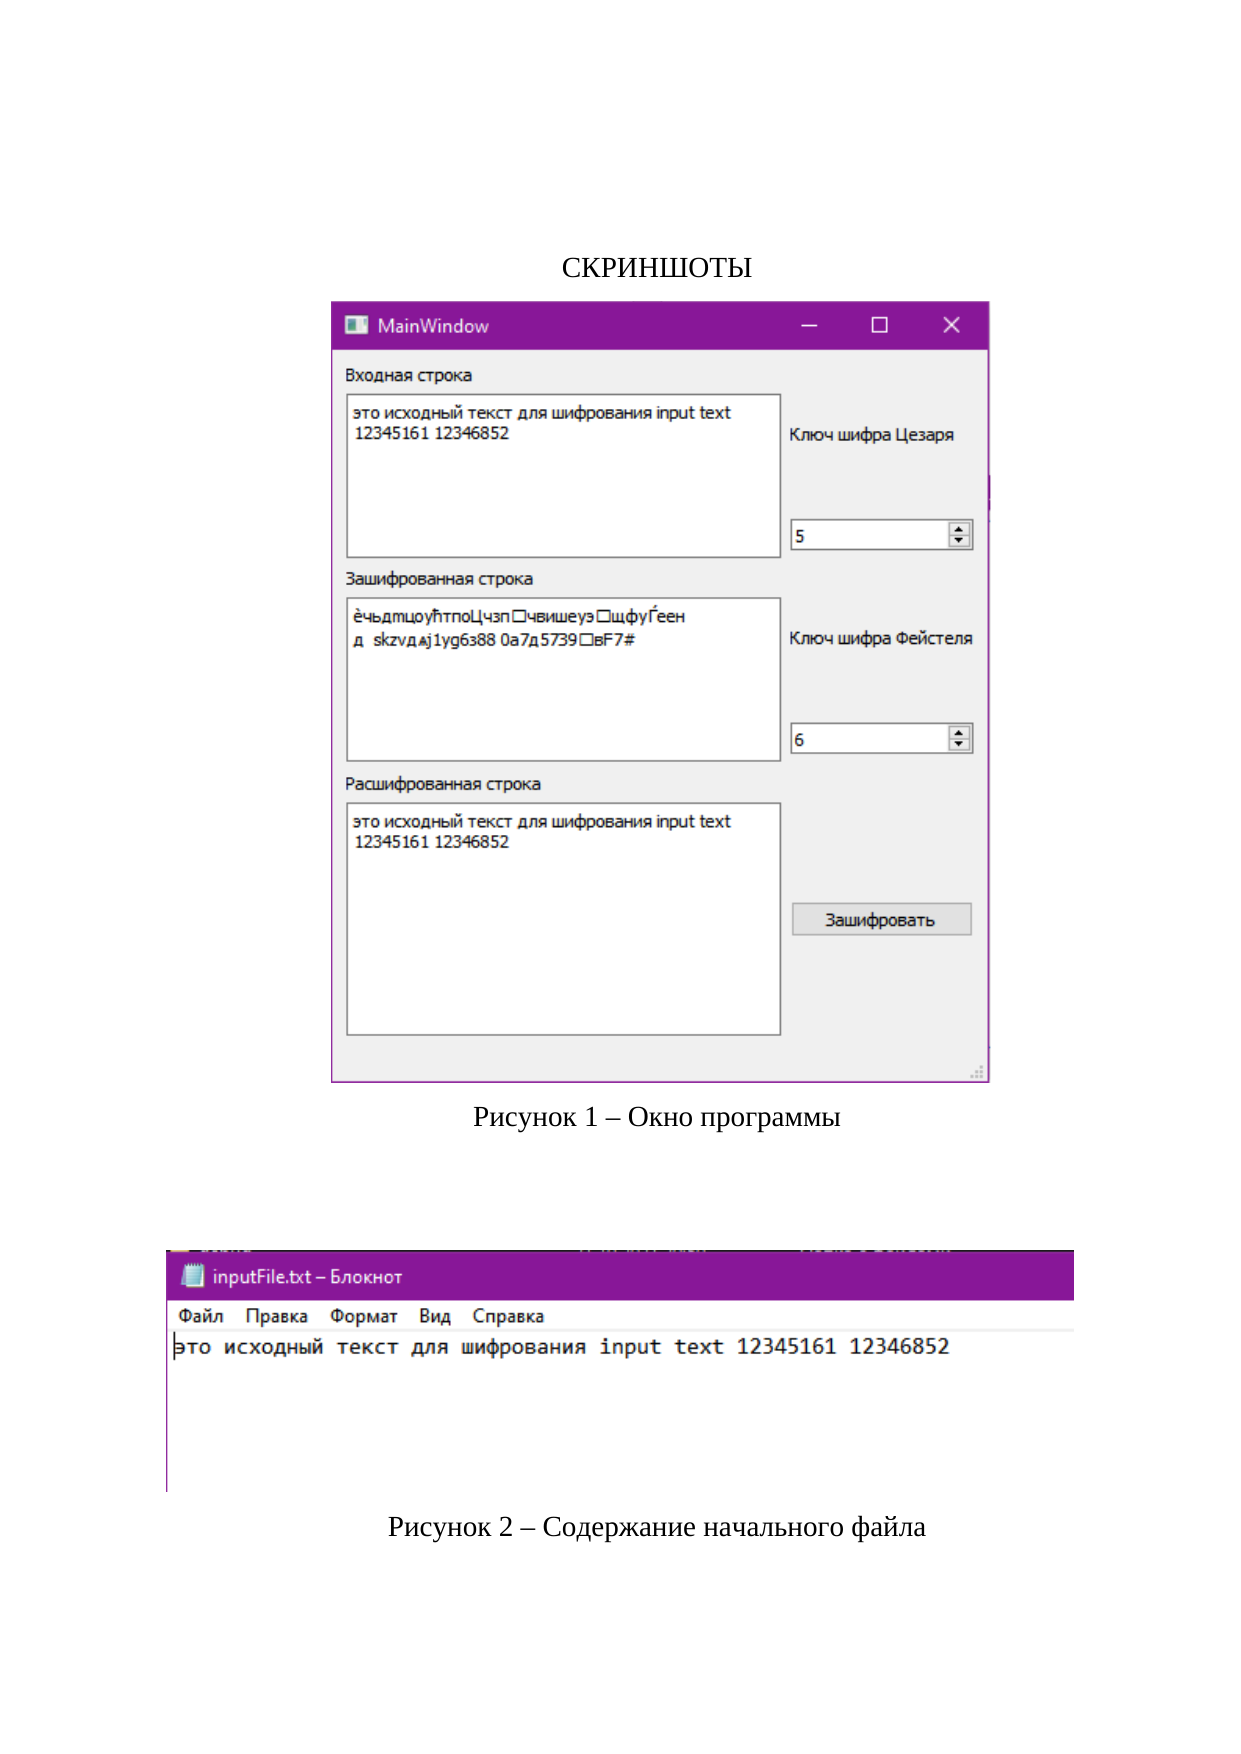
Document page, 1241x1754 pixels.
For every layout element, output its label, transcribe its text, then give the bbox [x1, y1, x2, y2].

text СКРИНШОТЫ [150, 251, 1090, 284]
picture [166, 1250, 1074, 1492]
text Рисунок 1 – Окно программы [150, 1099, 1090, 1132]
picture [331, 301, 991, 1083]
text Рисунок 2 – Содержание начального файла [150, 1509, 1090, 1542]
